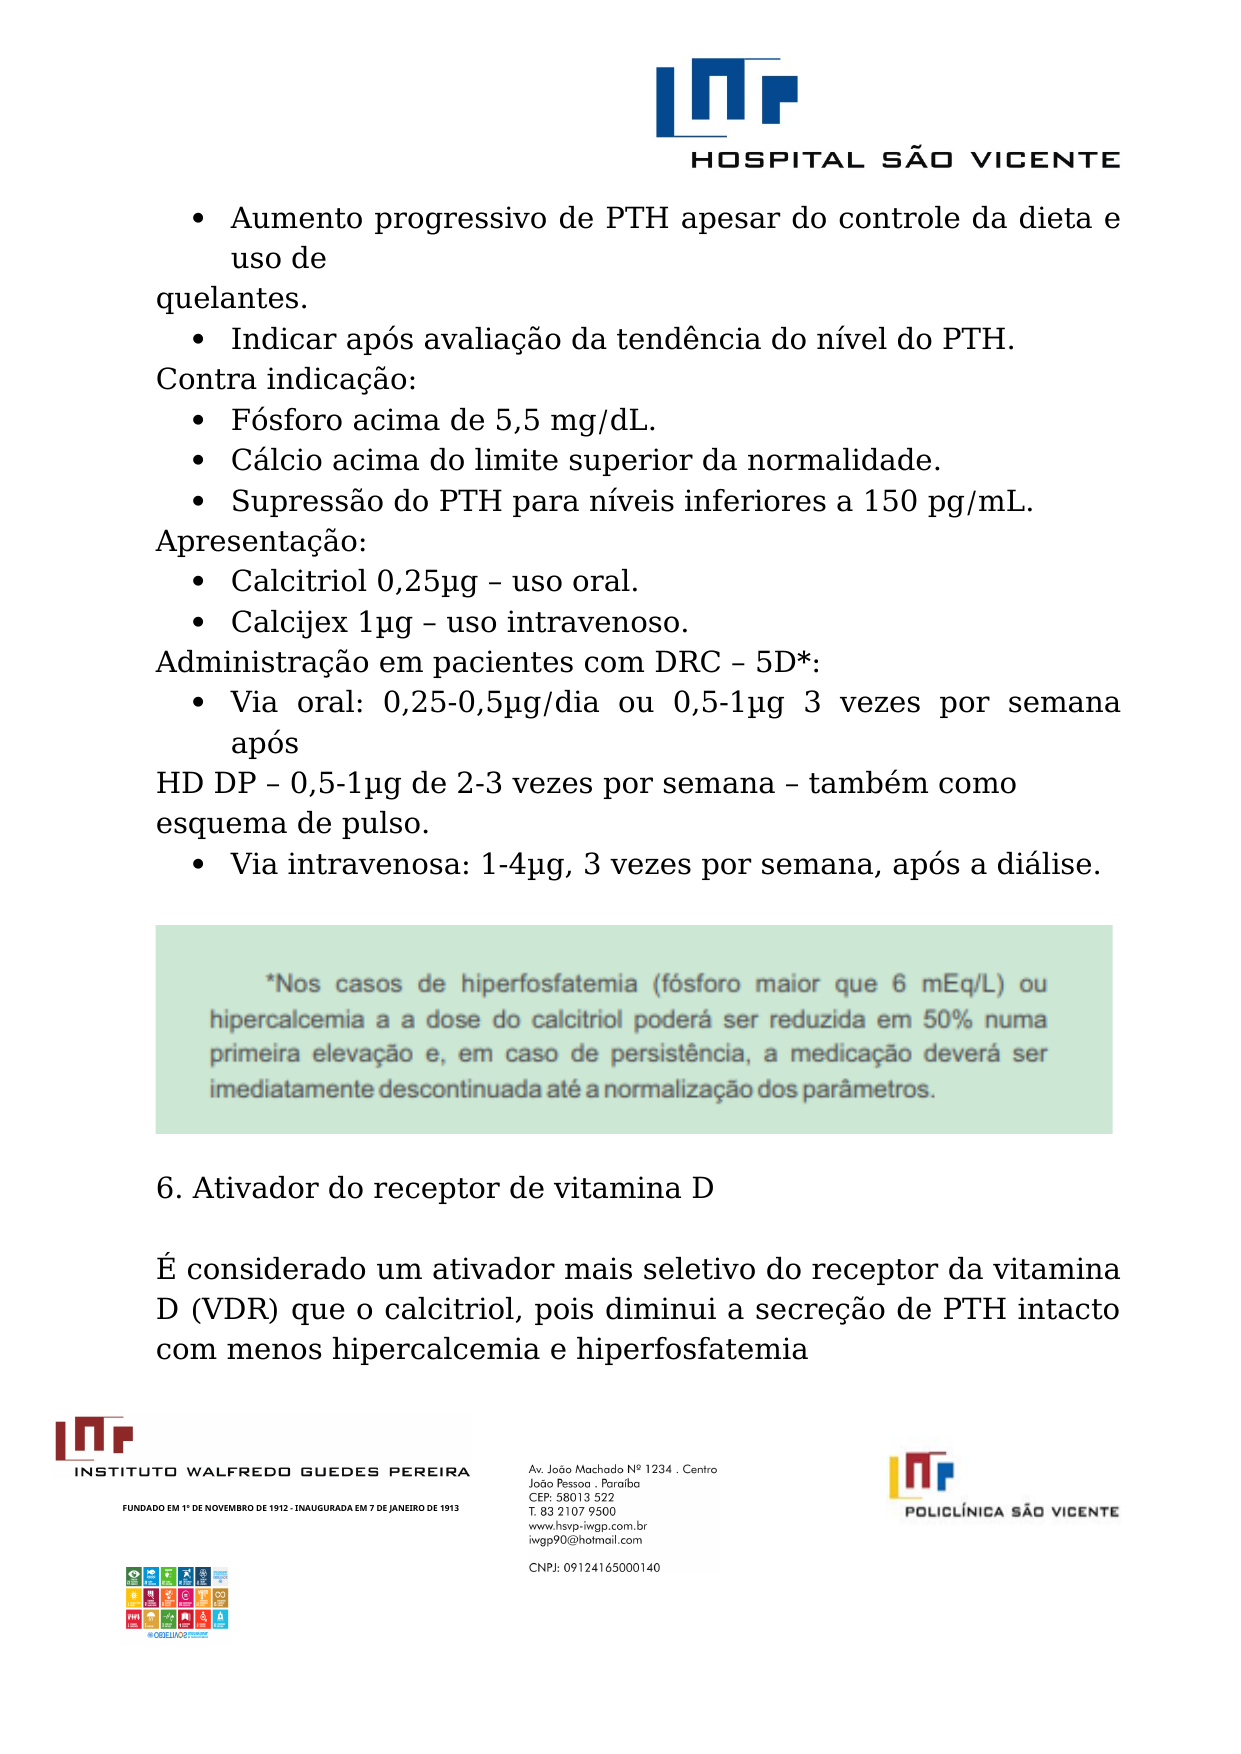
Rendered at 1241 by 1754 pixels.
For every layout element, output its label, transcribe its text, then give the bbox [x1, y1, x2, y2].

picture [53, 1414, 472, 1477]
text esquema de pulso. [156, 805, 1122, 840]
text É considerado um ativador mais seletivo do receptor da vitamina D (VDR) que o calcitriol, pois diminui a secreção de PTH intacto com menos hipercalcemia e hiperfosfatemia [156, 1250, 1122, 1366]
picture [651, 54, 1123, 172]
picture [526, 1462, 719, 1572]
list Aumento progressivo de PTH apesar do controle da dieta e uso de [193, 199, 1122, 275]
list Calcijex 1µg – uso intravenoso. [193, 603, 1122, 638]
text 6. Ativador do receptor de vitamina D [156, 1170, 1122, 1205]
list Fósforo acima de 5,5 mg/dL. [193, 401, 1122, 436]
picture [121, 1559, 233, 1646]
picture [886, 1436, 1122, 1530]
text HD DP – 0,5-1µg de 2-3 vezes por semana – também como [156, 765, 1122, 800]
list Calcitriol 0,25µg – uso oral. [193, 563, 1122, 598]
list Cálcio acima do limite superior da normalidade. [193, 441, 1122, 477]
list Via oral: 0,25-0,5µg/dia ou 0,5-1µg 3 vezes por semana após [193, 684, 1122, 759]
text Administração em pacientes com DRC – 5D*: [156, 644, 1122, 679]
text Apresentação: [156, 522, 1122, 557]
picture [155, 925, 1113, 1134]
list Supressão do PTH para níveis inferiores a 150 pg/mL. [193, 482, 1122, 517]
list Indicar após avaliação da tendência do nível do PTH. [193, 320, 1122, 356]
list Via intravenosa: 1-4µg, 3 vezes por semana, após a diálise. [193, 845, 1122, 880]
text quelantes. [156, 280, 1122, 315]
text Contra indicação: [156, 361, 1122, 396]
